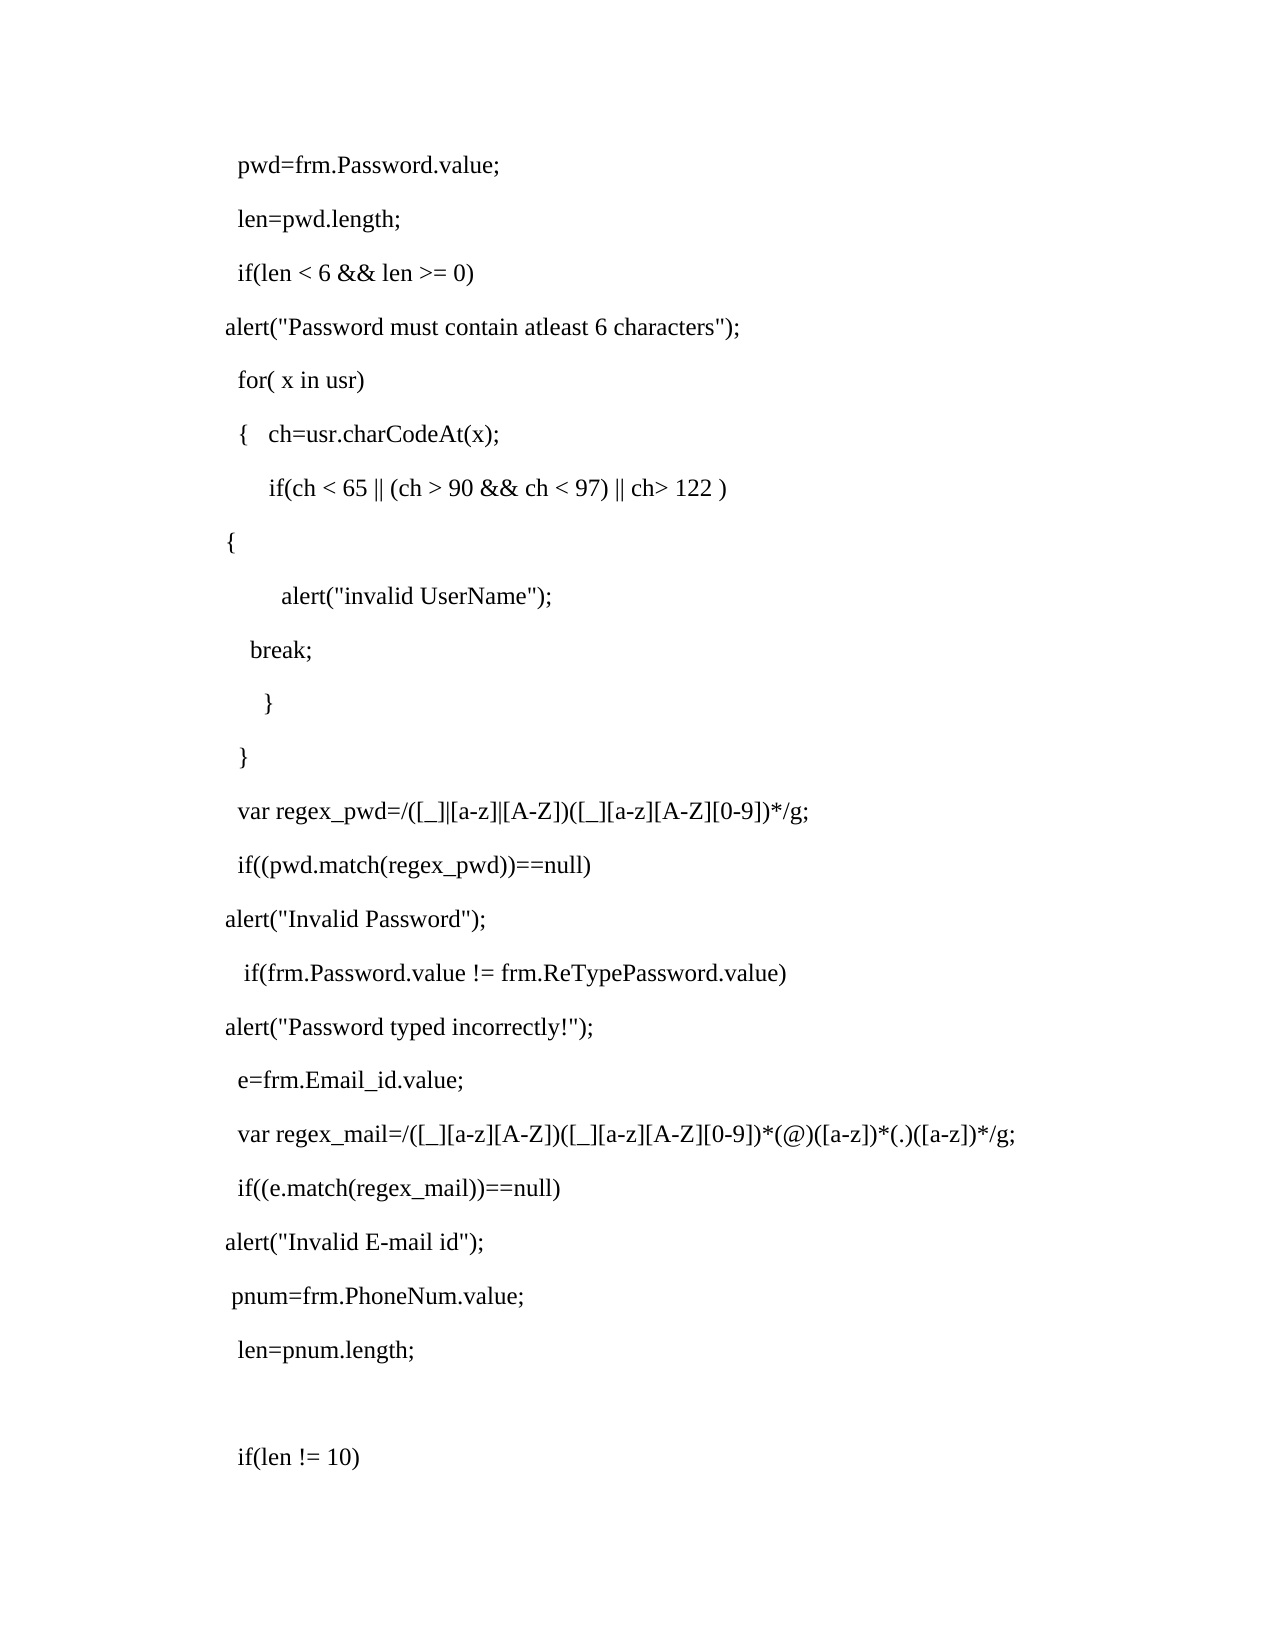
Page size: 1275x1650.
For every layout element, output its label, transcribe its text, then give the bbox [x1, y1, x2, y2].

text alert("Invalid Password"); [150, 904, 1125, 933]
text { ch=usr.charCodeAt(x); [150, 419, 1125, 448]
text if((pwd.match(regex_pwd))==null) [150, 850, 1125, 879]
text alert("Password typed incorrectly!"); [150, 1012, 1125, 1040]
text var regex_pwd=/([_]|[a-z]|[A-Z])([_][a-z][A-Z][0-9])*/g; [150, 796, 1125, 825]
text if(len < 6 && len >= 0) [150, 258, 1125, 286]
text alert("invalid UserName"); [150, 581, 1125, 609]
text } [150, 742, 1125, 771]
text pwd=frm.Password.value; [150, 150, 1125, 179]
text if(len != 10) [150, 1442, 1125, 1471]
text if((e.match(regex_mail))==null) [150, 1173, 1125, 1202]
text len=pwd.length; [150, 204, 1125, 233]
text var regex_mail=/([_][a-z][A-Z])([_][a-z][A-Z][0-9])*(@)([a-z])*(.)([a-z])*/g; [150, 1119, 1125, 1148]
text len=pnum.length; [150, 1335, 1125, 1363]
text pnum=frm.PhoneNum.value; [150, 1281, 1125, 1310]
text alert("Password must contain atleast 6 characters"); [150, 312, 1125, 340]
text if(frm.Password.value != frm.ReTypePassword.value) [150, 958, 1125, 987]
text break; [150, 635, 1125, 663]
text { [150, 527, 1125, 556]
text alert("Invalid E-mail id"); [150, 1227, 1125, 1256]
text if(ch < 65 || (ch > 90 && ch < 97) || ch> 122 ) [150, 473, 1125, 502]
text for( x in usr) [150, 365, 1125, 394]
text e=frm.Email_id.value; [150, 1066, 1125, 1094]
text } [150, 688, 1125, 717]
